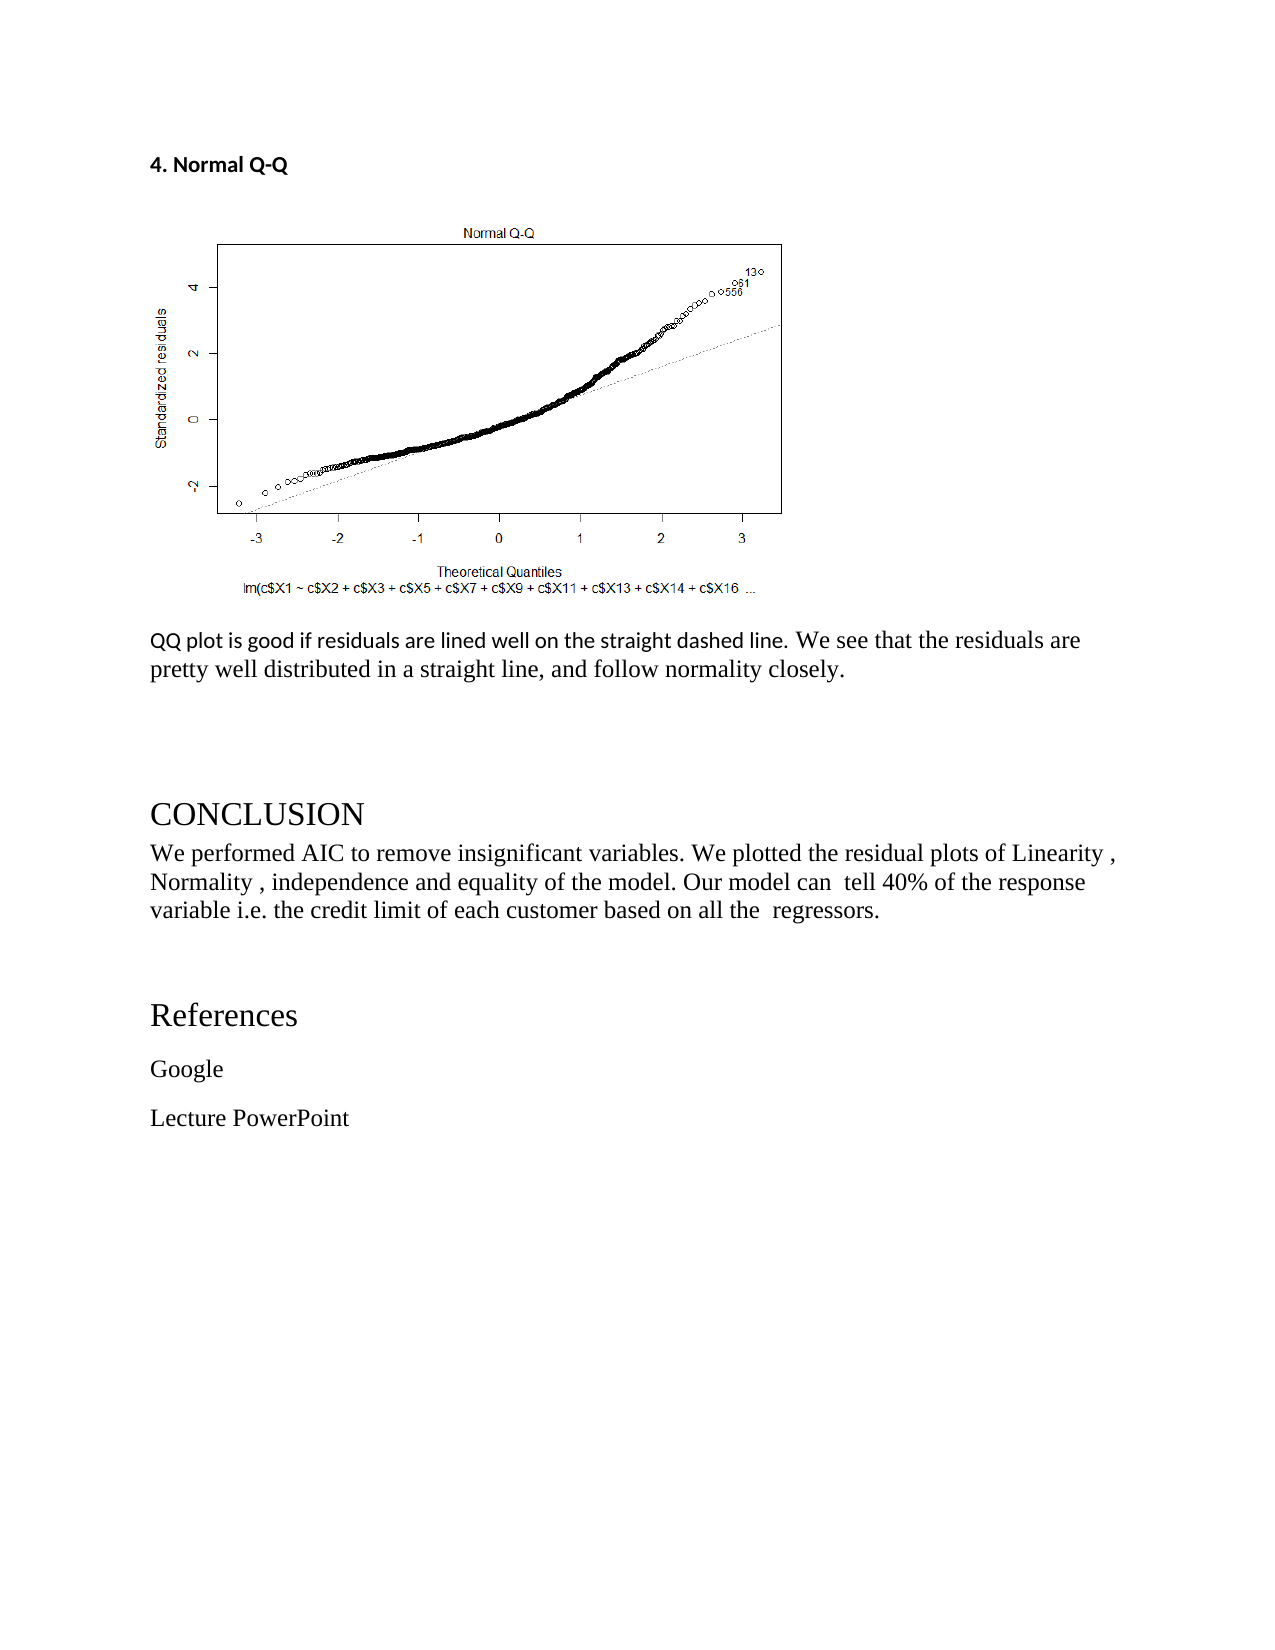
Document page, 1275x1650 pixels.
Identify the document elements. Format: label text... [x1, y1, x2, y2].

text References [150, 995, 1125, 1033]
text We performed AIC to remove insignificant variables. We plotted the residual plots of Linearity , Normality , independence and equality of the model. Our model can tell 40% of the response variable i.e. the credit limit of each customer based on all the regressors. [150, 838, 1125, 924]
subtitle CONCLUSION [150, 794, 1125, 832]
picture [150, 178, 815, 597]
text 4. Normal Q-Q [150, 150, 1125, 178]
text QQ plot is good if residuals are lined well on the straight dashed line. We see that the residuals are pretty well distributed in a straight line, and follow normality closely. [150, 625, 1125, 683]
text Lecture PowerPoint [150, 1103, 1125, 1132]
text Google [150, 1054, 1125, 1083]
